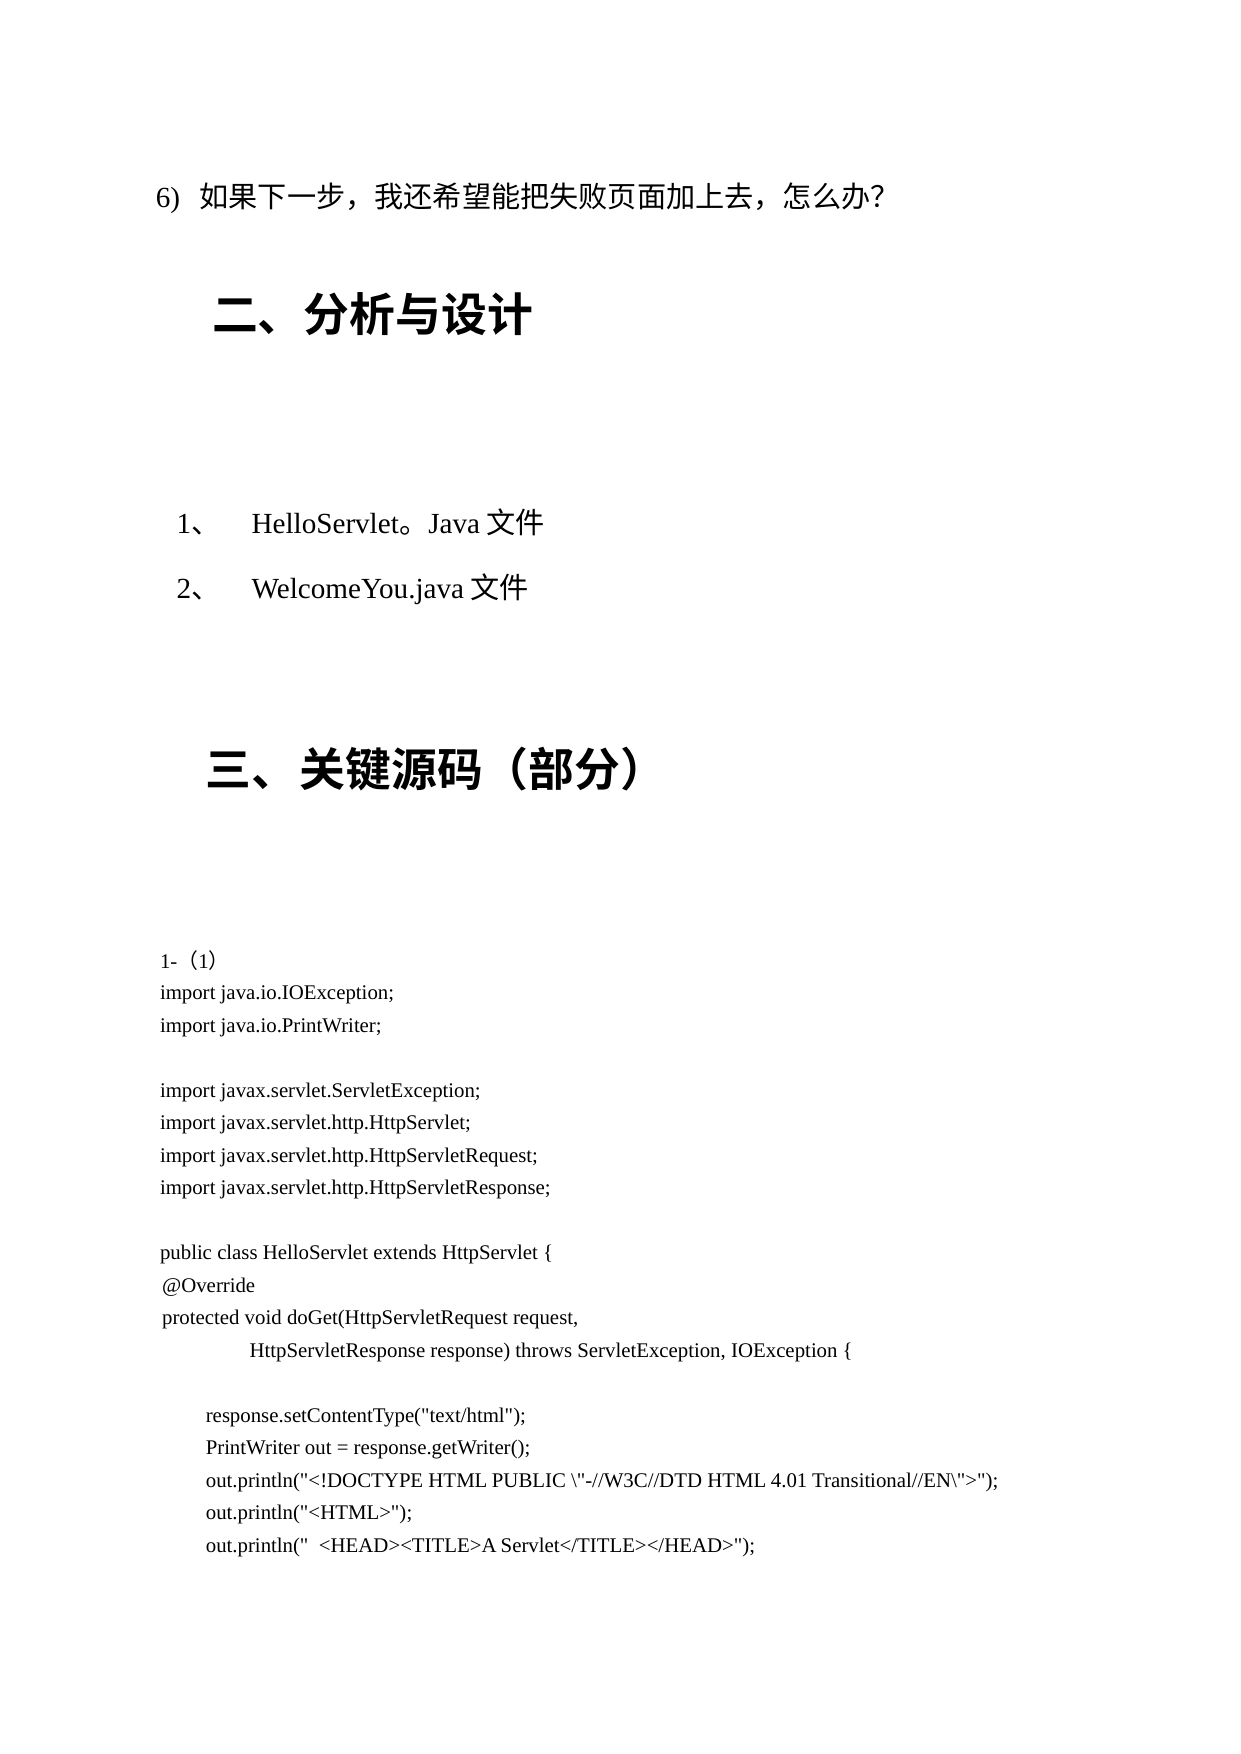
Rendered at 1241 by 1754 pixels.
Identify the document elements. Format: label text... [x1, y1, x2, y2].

list PrintWriter out = response.getWriter(); [118, 1431, 1093, 1464]
list import java.io.PrintWriter; [118, 1009, 1093, 1041]
list import javax.servlet.http.HttpServletRequest; [118, 1139, 1093, 1171]
list @Override [118, 1269, 1093, 1301]
list HttpServletResponse response) throws ServletException, IOException { [118, 1334, 1093, 1366]
list out.println("<HTML>"); [118, 1496, 1093, 1529]
list import javax.servlet.http.HttpServletResponse; [118, 1171, 1093, 1204]
list 如果下一步，我还希望能把失败页面加上去，怎么办？ [156, 162, 1093, 227]
list import javax.servlet.http.HttpServlet; [118, 1106, 1093, 1139]
list out.println("<!DOCTYPE HTML PUBLIC \"-//W3C//DTD HTML 4.01 Transitional//EN\">"); [118, 1464, 1093, 1496]
list HelloServlet。Java文件 [176, 488, 1093, 553]
list 1-（1） [118, 944, 1093, 976]
list response.setContentType("text/html"); [118, 1399, 1093, 1431]
subtitle 关键源码（部分） [206, 718, 1093, 816]
list out.println(" <HEAD><TITLE>A Servlet</TITLE></HEAD>"); [118, 1529, 1093, 1561]
list WelcomeYou.java文件 [176, 553, 1093, 618]
list import java.io.IOException; [118, 976, 1093, 1009]
list import javax.servlet.ServletException; [118, 1074, 1093, 1106]
subtitle 二、分析与设计 [212, 262, 1093, 360]
list public class HelloServlet extends HttpServlet { [118, 1236, 1093, 1269]
list protected void doGet(HttpServletRequest request, [118, 1301, 1093, 1334]
